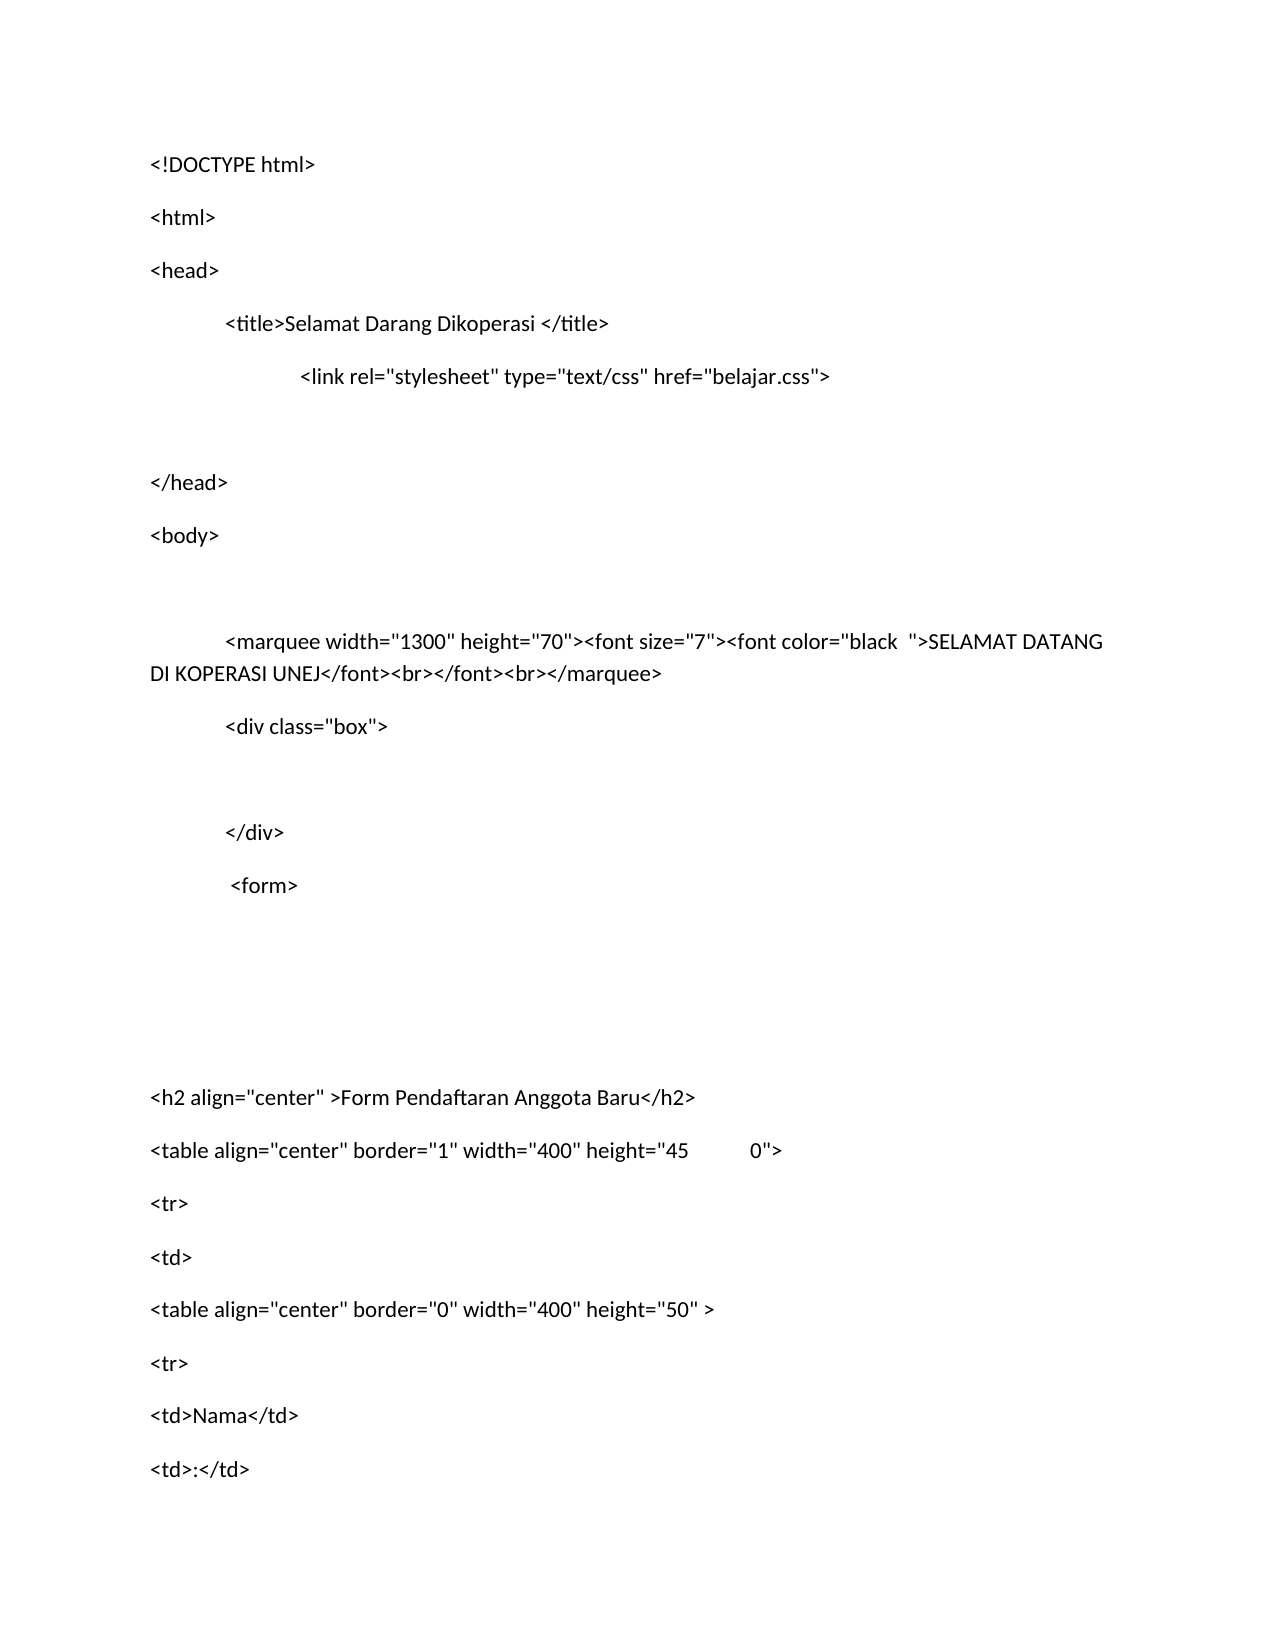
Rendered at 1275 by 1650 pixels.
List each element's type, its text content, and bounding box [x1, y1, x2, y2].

text <td>Nama</td> [150, 1402, 1125, 1430]
text <tr> [150, 1349, 1125, 1377]
text <form> [150, 871, 1125, 899]
text <tr> [150, 1189, 1125, 1218]
text <!DOCTYPE html> [150, 150, 1125, 178]
text <link rel="stylesheet" type="text/css" href="belajar.css"> [150, 362, 1125, 390]
text <td> [150, 1243, 1125, 1271]
text <td>:</td> [150, 1455, 1125, 1483]
text <marquee width="1300" height="70"><font size="7"><font color="black ">SELAMAT DATANG DI KOPERASI UNEJ</font><br></font><br></marquee> [150, 627, 1125, 687]
text </head> [150, 468, 1125, 496]
text <html> [150, 203, 1125, 231]
text <title>Selamat Darang Dikoperasi </title> [150, 309, 1125, 337]
text <h2 align="center" >Form Pendaftaran Anggota Baru</h2> [150, 1083, 1125, 1112]
text <table align="center" border="0" width="400" height="50" > [150, 1296, 1125, 1324]
text <div class="box"> [150, 712, 1125, 740]
text </div> [150, 818, 1125, 846]
text <table align="center" border="1" width="400" height="45 0"> [150, 1137, 1125, 1164]
text <body> [150, 521, 1125, 549]
text <head> [150, 256, 1125, 284]
